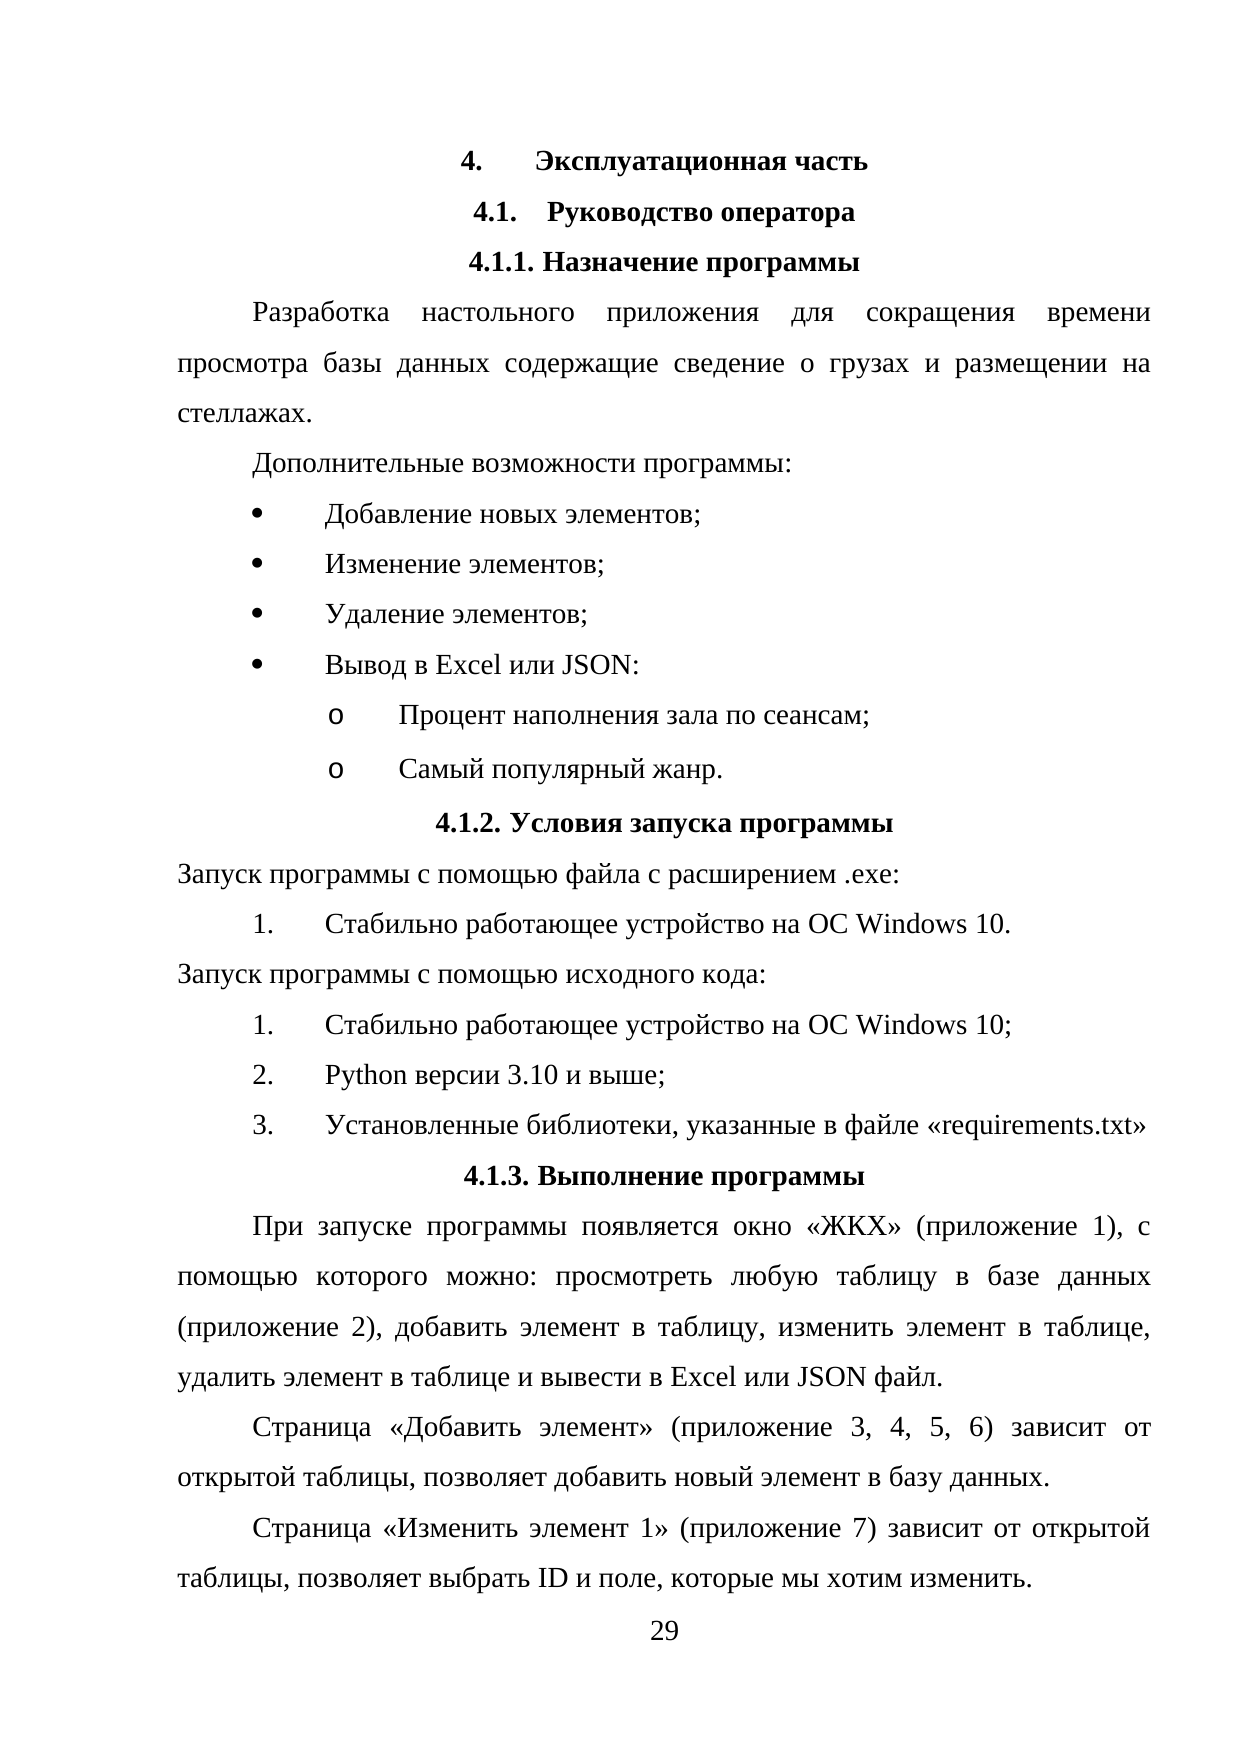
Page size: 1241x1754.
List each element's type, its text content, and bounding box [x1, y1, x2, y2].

list Добавление новых элементов; [177, 496, 1152, 529]
list Стабильно работающее устройство на OC Windows 10; [177, 1007, 1152, 1040]
subtitle Условия запуска программы [177, 806, 1152, 839]
text Запуск программы с помощью исходного кода: [177, 956, 1152, 990]
subtitle Эксплуатационная часть [177, 143, 1152, 177]
text Страница «Изменить элемент 1» (приложение 7) зависит от открытой таблицы, позволяет выбрать ID и поле, которые мы хотим изменить. [177, 1510, 1152, 1594]
list Удаление элементов; [177, 597, 1152, 630]
subtitle Назначение программы [177, 244, 1152, 278]
text Запуск программы с помощью файла с расширением .exe: [177, 856, 1152, 889]
list Стабильно работающее устройство на OC Windows 10. [177, 906, 1152, 940]
list Вывод в Excel или JSON: [177, 647, 1152, 681]
list Изменение элементов; [177, 546, 1152, 580]
subtitle Выполнение программы [177, 1158, 1152, 1191]
text При запуске программы появляется окно «ЖКХ» (приложение 1), с помощью которого можно: просмотреть любую таблицу в базе данных (приложение 2), добавить элемент в таблицу, изменить элемент в таблице, удалить элемент в таблице и вывести в Excel или JSON файл. [177, 1208, 1152, 1392]
list Процент наполнения зала по сеансам; [252, 697, 1152, 733]
text Разработка настольного приложения для сокращения времени просмотра базы данных содержащие сведение о грузах и размещении на стеллажах. [177, 294, 1152, 429]
subtitle Руководство оператора [177, 194, 1152, 227]
list Самый популярный жанр. [252, 751, 1152, 787]
list Установленные библиотеки, указанные в файле «requirements.txt» [177, 1107, 1152, 1141]
text Страница «Добавить элемент» (приложение 3, 4, 5, 6) зависит от открытой таблицы, позволяет добавить новый элемент в базу данных. [177, 1409, 1152, 1493]
list Python версии 3.10 и выше; [177, 1057, 1152, 1091]
text Дополнительные возможности программы: [177, 445, 1152, 479]
